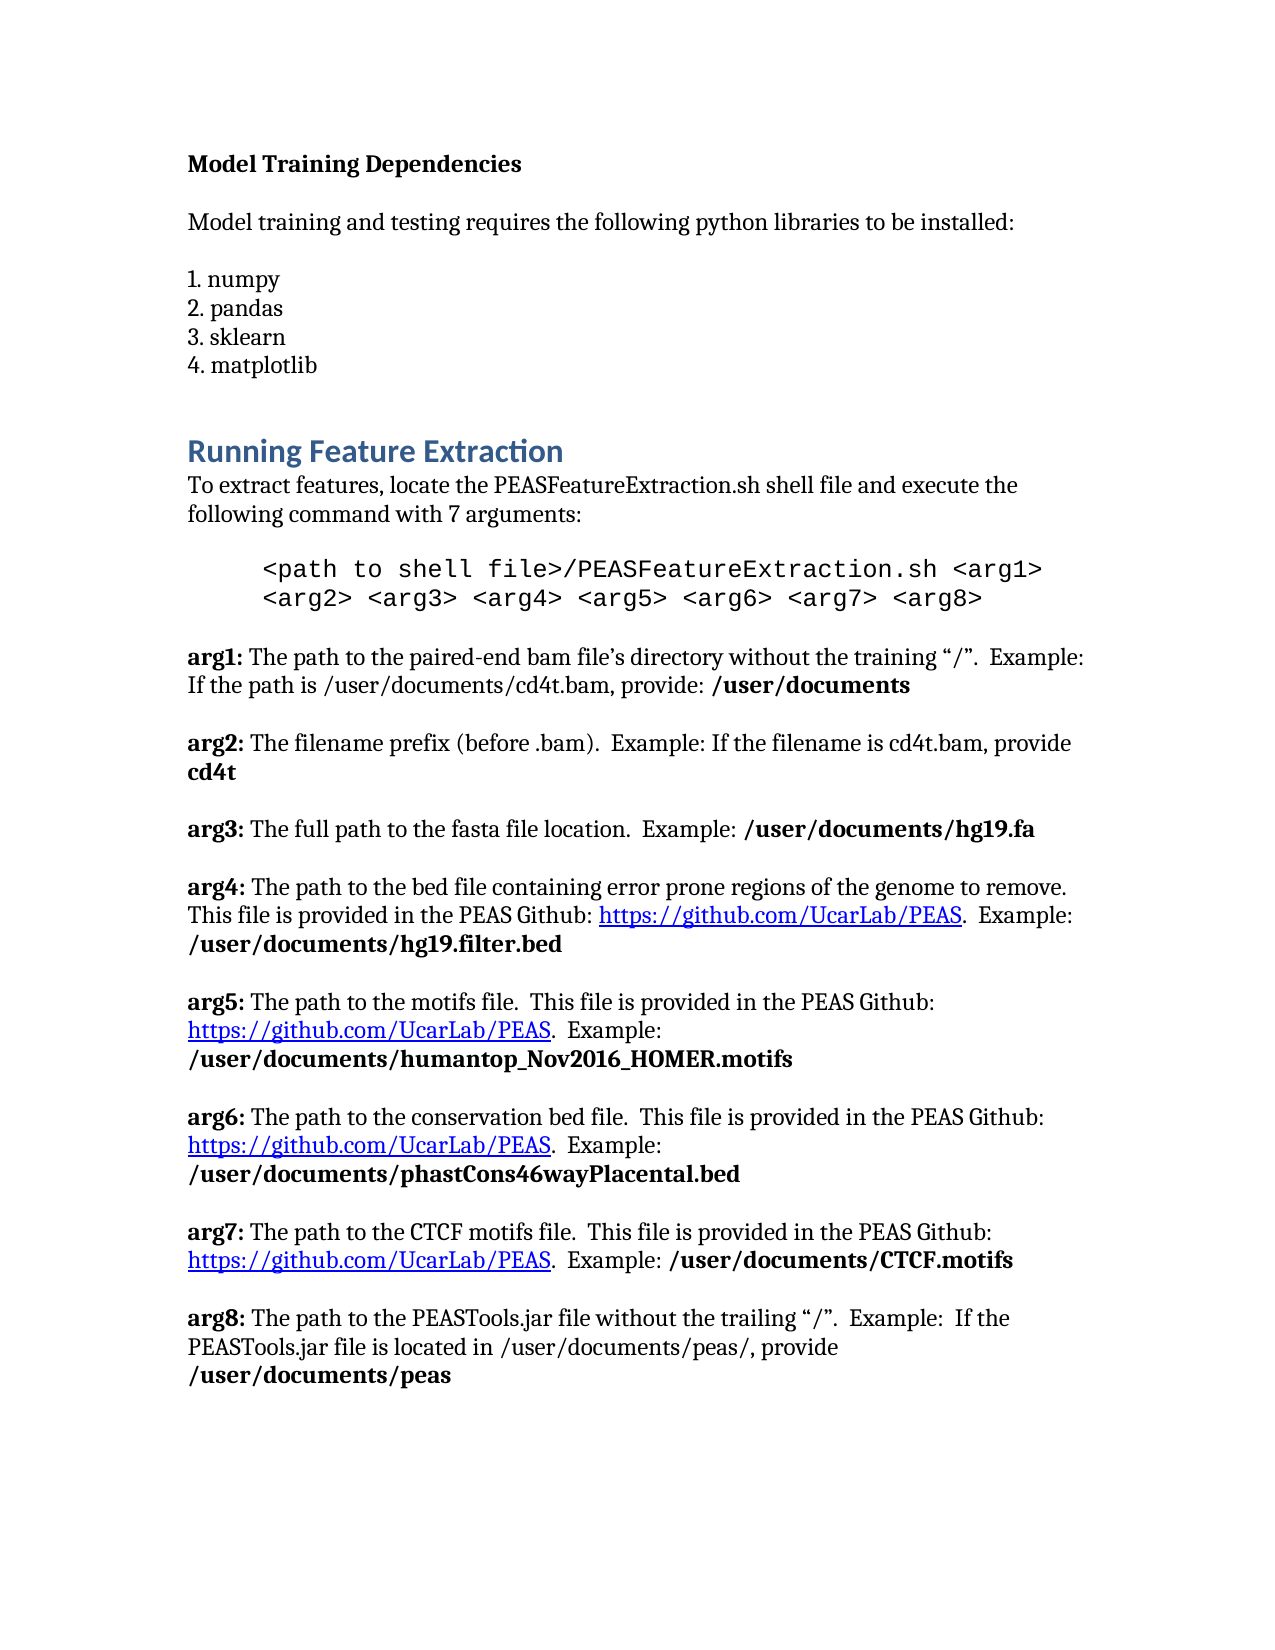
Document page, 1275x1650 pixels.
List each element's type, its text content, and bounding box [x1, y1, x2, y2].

text arg6: The path to the conservation bed file. This file is provided in the PEAS Github: https://github.com/UcarLab/PEAS. Example: /user/documents/phastCons46wayPlacental.bed [187, 1102, 1087, 1189]
text arg8: The path to the PEASTools.jar file without the trailing “/”. Example: If the PEASTools.jar file is located in /user/documents/peas/, provide /user/documents/peas [187, 1304, 1087, 1390]
text 2. pandas [187, 294, 1087, 322]
text arg1: The path to the paired-end bam file’s directory without the training “/”. Example: If the path is /user/documents/cd4t.bam, provide: /user/documents [187, 642, 1087, 700]
text <path to shell file>/PEASFeatureExtraction.sh <arg1> <arg2> <arg3> <arg4> <arg5> <arg6> <arg7> <arg8> [262, 557, 1087, 614]
text 4. matplotlib [187, 351, 1087, 380]
text 1. numpy [187, 265, 1087, 294]
text Model Training Dependencies [187, 150, 1087, 179]
text arg3: The full path to the fasta file location. Example: /user/documents/hg19.fa [187, 815, 1087, 844]
subtitle Running Feature Extraction [187, 430, 1087, 471]
text arg5: The path to the motifs file. This file is provided in the PEAS Github: https://github.com/UcarLab/PEAS. Example: /user/documents/humantop_Nov2016_HOMER.motifs [187, 987, 1087, 1074]
text arg4: The path to the bed file containing error prone regions of the genome to remove. This file is provided in the PEAS Github: https://github.com/UcarLab/PEAS. Example: /user/documents/hg19.filter.bed [187, 872, 1087, 959]
text arg2: The filename prefix (before .bam). Example: If the filename is cd4t.bam, provide cd4t [187, 729, 1087, 786]
text 3. sklearn [187, 322, 1087, 351]
text Model training and testing requires the following python libraries to be installed: [187, 207, 1087, 236]
text To extract features, locate the PEASFeatureExtraction.sh shell file and execute the following command with 7 arguments: [187, 471, 1087, 528]
text arg7: The path to the CTCF motifs file. This file is provided in the PEAS Github: https://github.com/UcarLab/PEAS. Example: /user/documents/CTCF.motifs [187, 1217, 1087, 1275]
